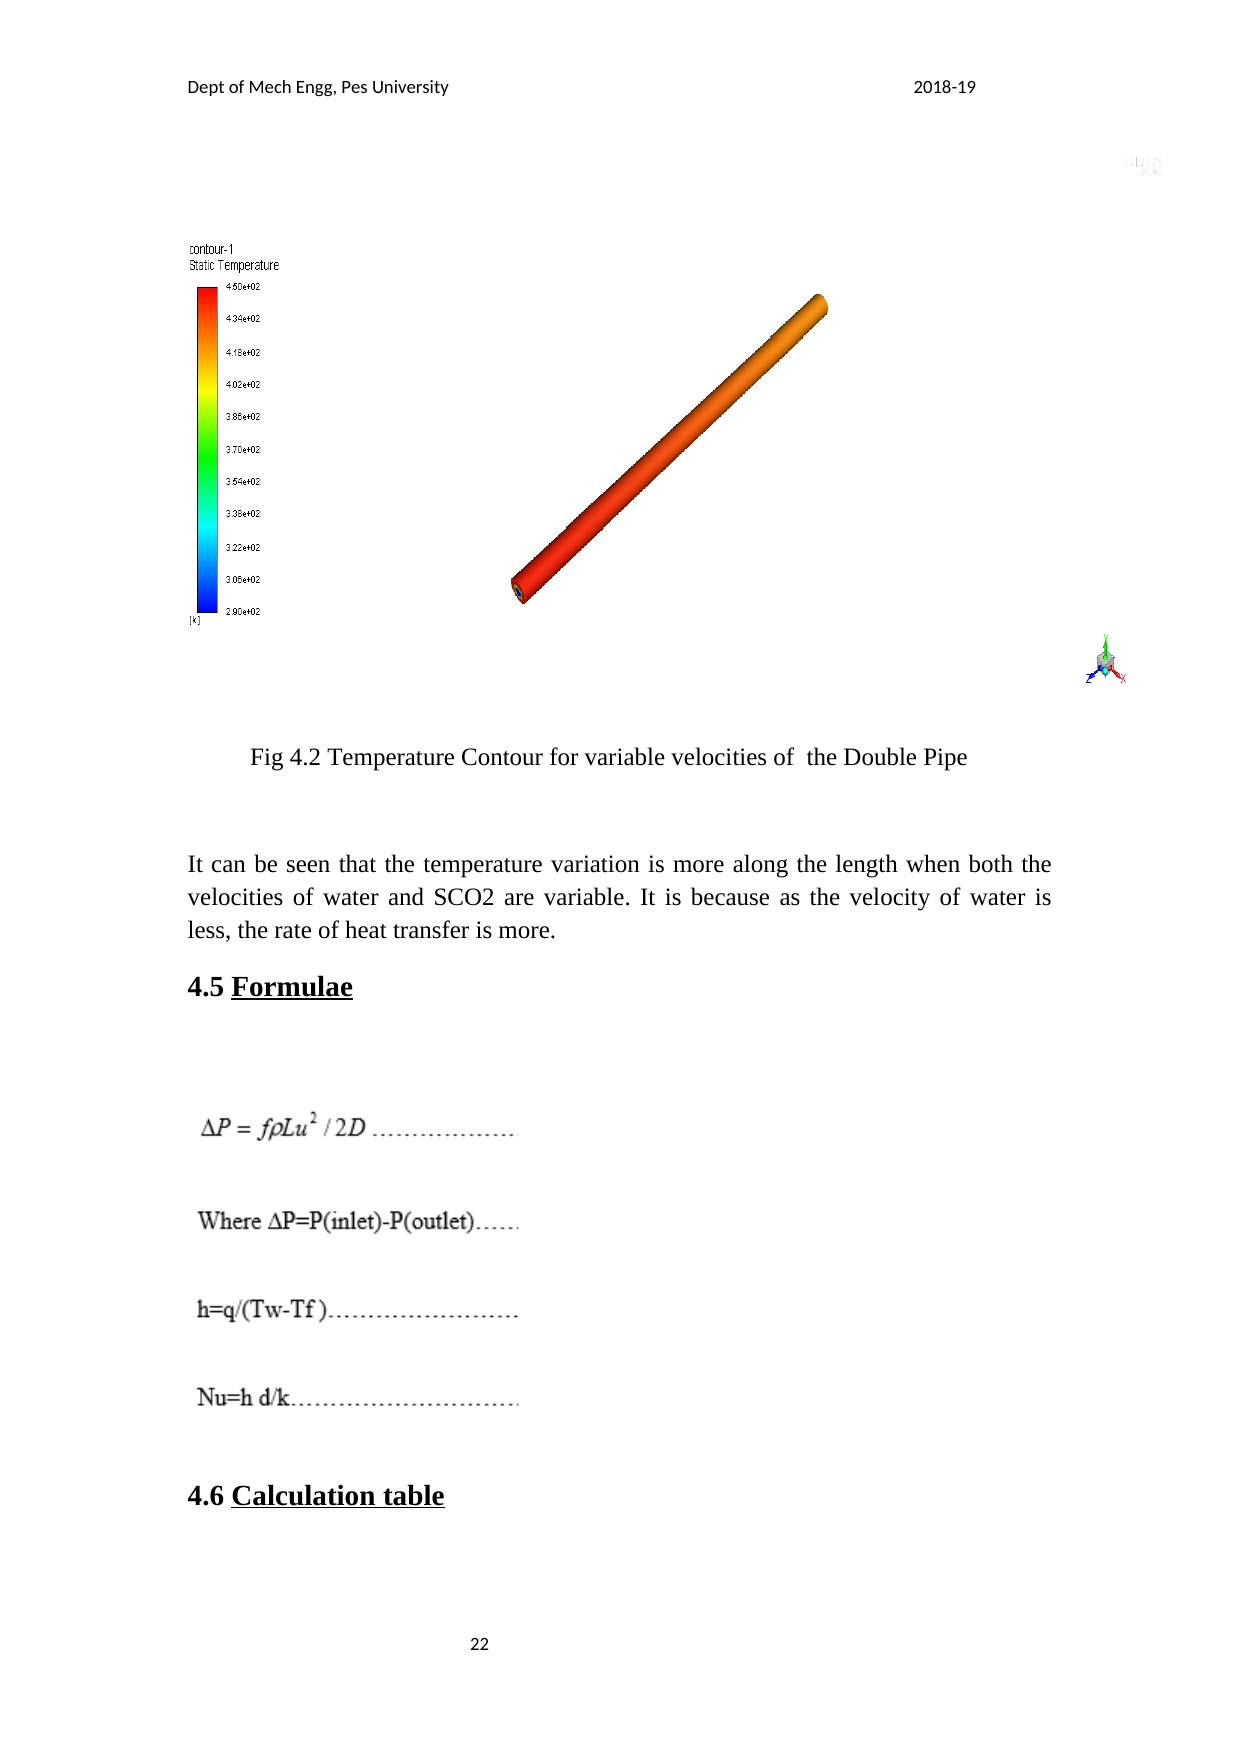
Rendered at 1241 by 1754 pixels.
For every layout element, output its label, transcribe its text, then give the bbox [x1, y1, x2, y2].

text Fig 4.2 Temperature Contour for variable velocities of the Double Pipe [187, 742, 1053, 771]
picture [187, 1088, 519, 1454]
text It can be seen that the temperature variation is more along the length when both the velocities of water and SCO2 are variable. It is because as the velocity of water is less, the rate of heat transfer is more. [187, 849, 1053, 944]
picture [187, 150, 1183, 718]
text 4.5 Formulae [187, 969, 1053, 1003]
text 4.6 Calculation table [187, 1478, 1053, 1511]
